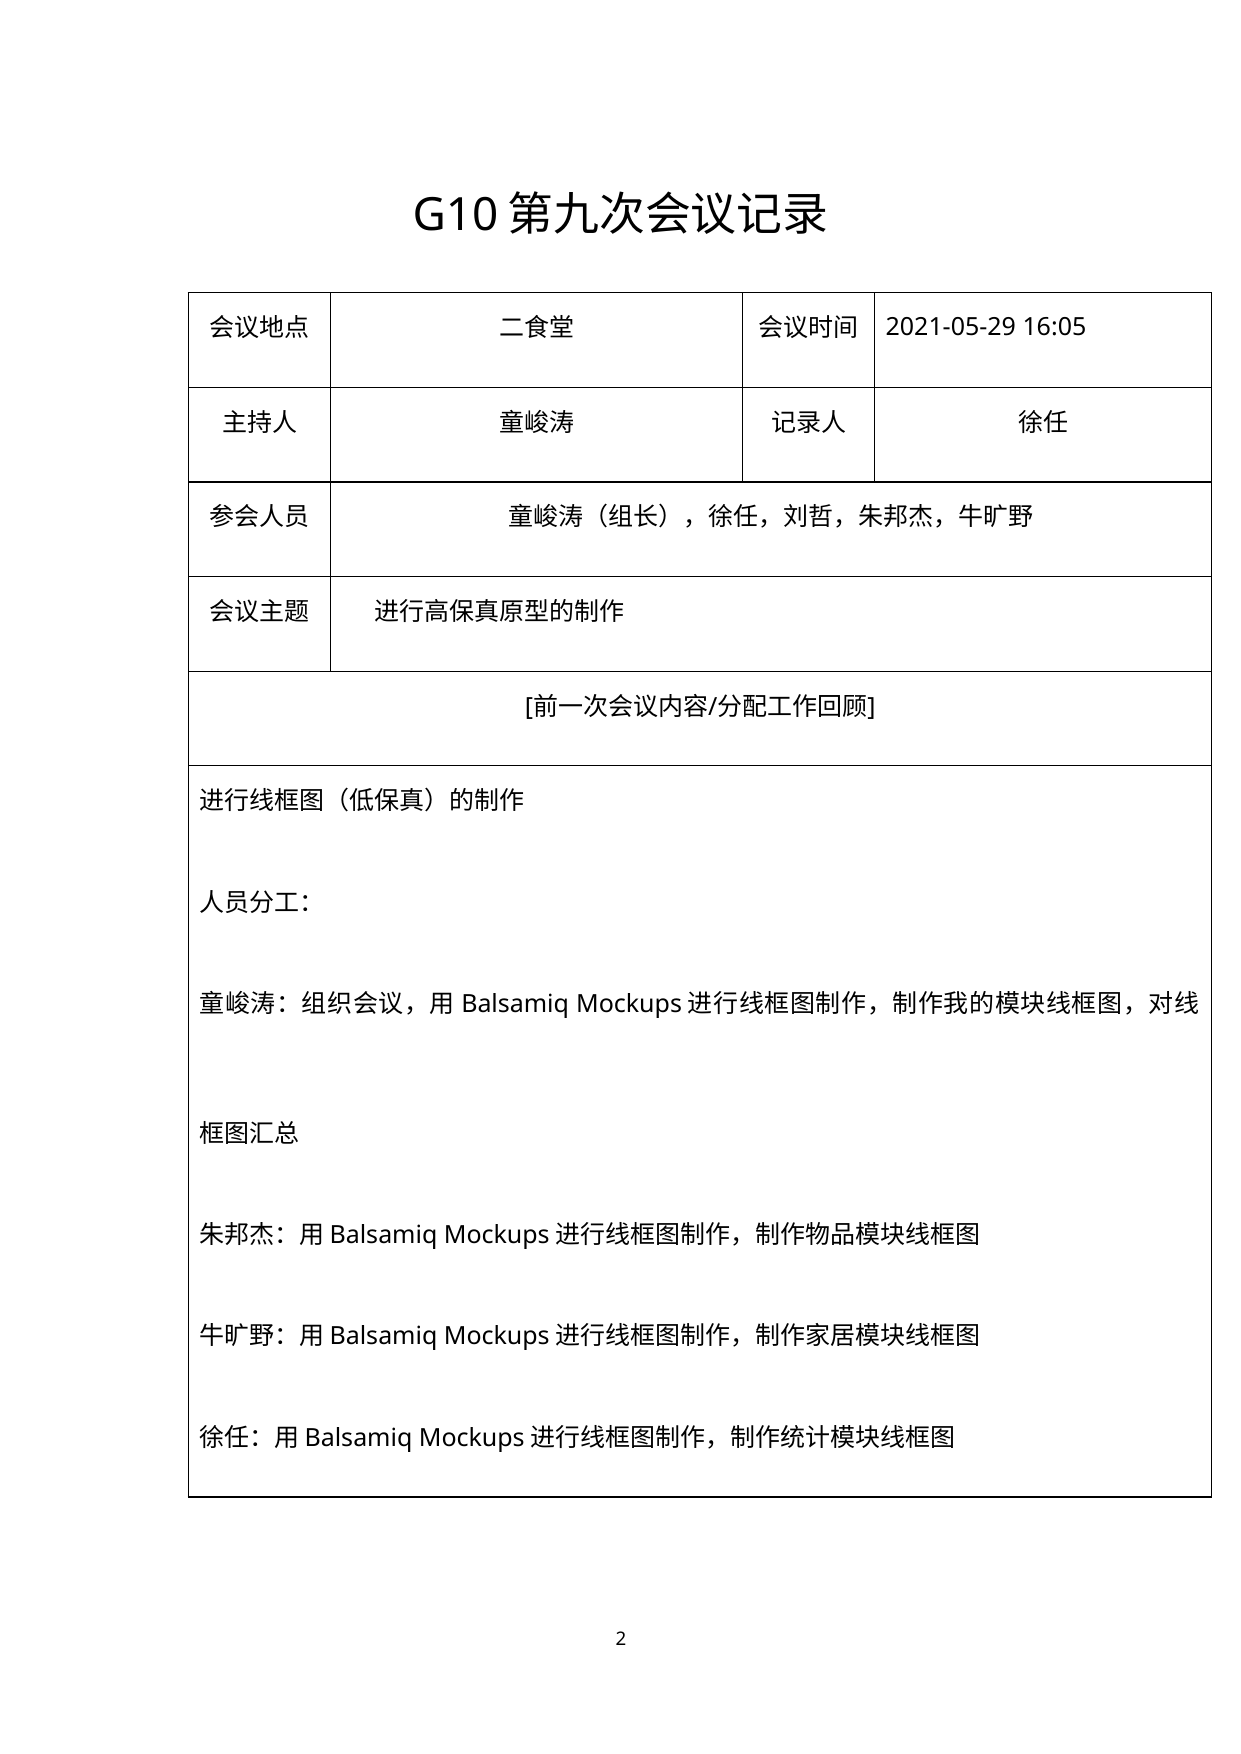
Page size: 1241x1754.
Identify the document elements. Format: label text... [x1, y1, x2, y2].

table_cell 徐任 [875, 388, 1211, 481]
table_cell 记录人 [743, 388, 874, 481]
table_header 会议地点 [189, 293, 330, 387]
table_header 二食堂 [331, 293, 742, 387]
table_cell 会议主题 [189, 577, 330, 671]
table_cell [189, 766, 1211, 1496]
table_cell 参会人员 [189, 483, 330, 576]
table_cell 童峻涛 [331, 388, 742, 481]
table_header 2021-05-29 16:05 [875, 293, 1211, 387]
table_cell 童峻涛（组长），徐任，刘哲，朱邦杰，牛旷野 [331, 483, 1211, 576]
table_cell 进行高保真原型的制作 [331, 577, 1211, 671]
table_cell [前一次会议内容/分配工作回顾] [189, 672, 1211, 765]
table_cell 主持人 [189, 388, 330, 481]
table_header 会议时间 [743, 293, 874, 387]
text G10第九次会议记录 [187, 162, 1053, 259]
